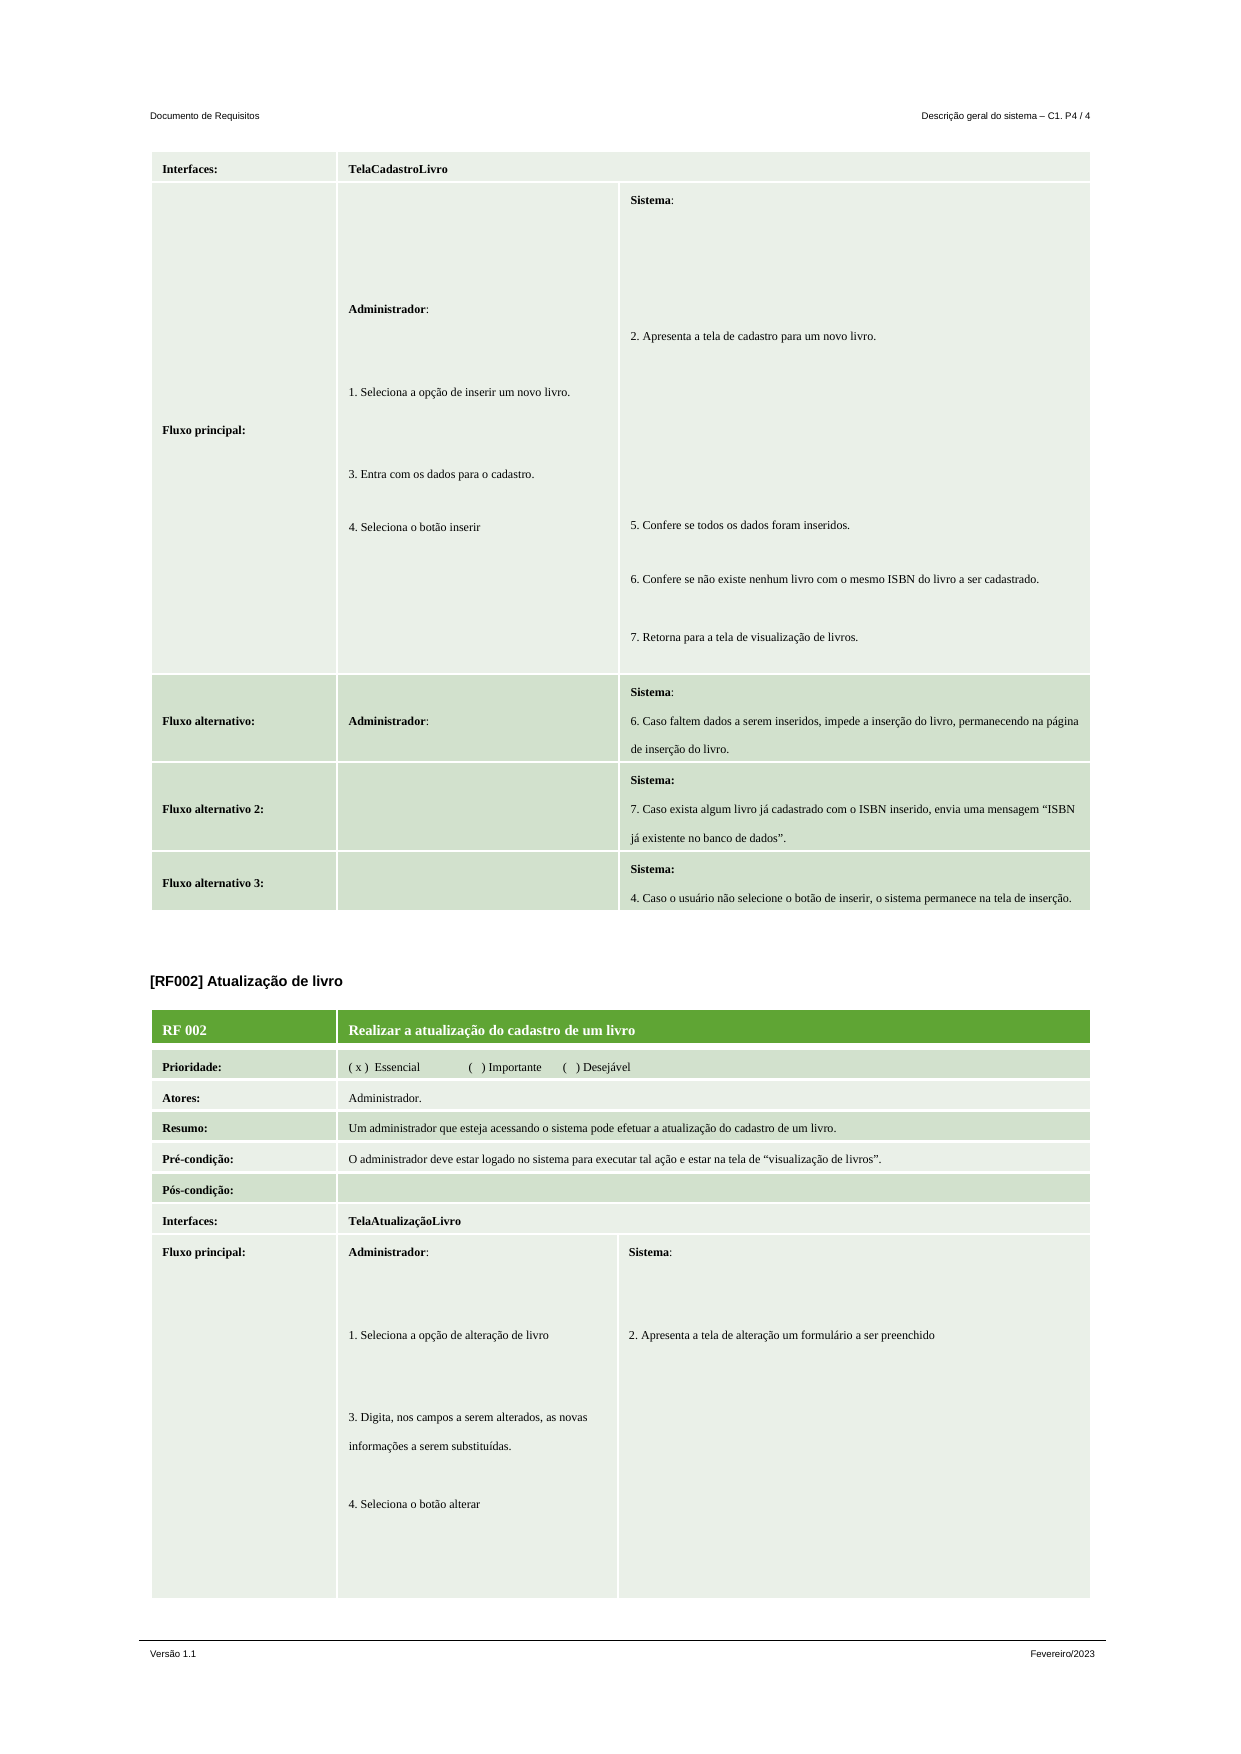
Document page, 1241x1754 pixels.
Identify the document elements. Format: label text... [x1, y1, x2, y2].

table_header Realizar a atualização do cadastro de um livro [338, 1010, 1090, 1043]
table_cell Sistema: 2. Apresenta a tela de cadastro para um novo livro. 5. Confere se todos os dados foram inseridos. 6. Confere se não existe nenhum livro com o mesmo ISBN do livro a ser cadastrado. 7. Retorna para a tela de visualização de livros. [620, 183, 1090, 673]
table_cell Prioridade: [152, 1050, 336, 1078]
table_cell Resumo: [152, 1112, 336, 1140]
table_cell Administrador: 1. Seleciona a opção de inserir um novo livro. 3. Entra com os dados para o cadastro. 4. Seleciona o botão inserir [338, 183, 618, 673]
table_cell Pré-condição: [152, 1143, 336, 1171]
table_cell Atores: [152, 1081, 336, 1109]
table_cell TelaAtualizaçãoLivro [338, 1204, 1090, 1233]
table_cell Fluxo alternativo 3: [152, 852, 336, 910]
table_cell Interfaces: [152, 1204, 336, 1233]
table_cell Sistema: 6. Caso faltem dados a serem inseridos, impede a inserção do livro, permanecendo na página de inserção do livro. [620, 675, 1090, 761]
table_cell Sistema: 4. Caso o usuário não selecione o botão de inserir, o sistema permanece na tela de inserção. [620, 852, 1090, 910]
table_cell Pós-condição: [152, 1174, 336, 1202]
table_cell [338, 1174, 1090, 1202]
table_cell Interfaces: [152, 152, 336, 181]
table_cell ( x ) Essencial ( ) Importante ( ) Desejável [338, 1050, 1090, 1078]
table_cell Sistema: 7. Caso exista algum livro já cadastrado com o ISBN inserido, envia uma mensagem “ISBN já existente no banco de dados”. [620, 763, 1090, 850]
table_cell Fluxo alternativo 2: [152, 763, 336, 850]
table_cell TelaCadastroLivro [338, 152, 1090, 181]
table_cell Fluxo principal: [152, 183, 336, 673]
table_cell Um administrador que esteja acessando o sistema pode efetuar a atualização do cadastro de um livro. [338, 1112, 1090, 1140]
table_cell Administrador. [338, 1081, 1090, 1109]
table_header RF 002 [152, 1010, 336, 1043]
text [RF002] Atualização de livro [150, 961, 1090, 989]
table_cell [338, 763, 618, 850]
table_cell [338, 852, 618, 910]
table_cell O administrador deve estar logado no sistema para executar tal ação e estar na tela de “visualização de livros”. [338, 1143, 1090, 1171]
table_cell Fluxo alternativo: [152, 675, 336, 761]
table_cell Administrador: [338, 675, 618, 761]
table_cell Fluxo principal: [152, 1235, 336, 1598]
